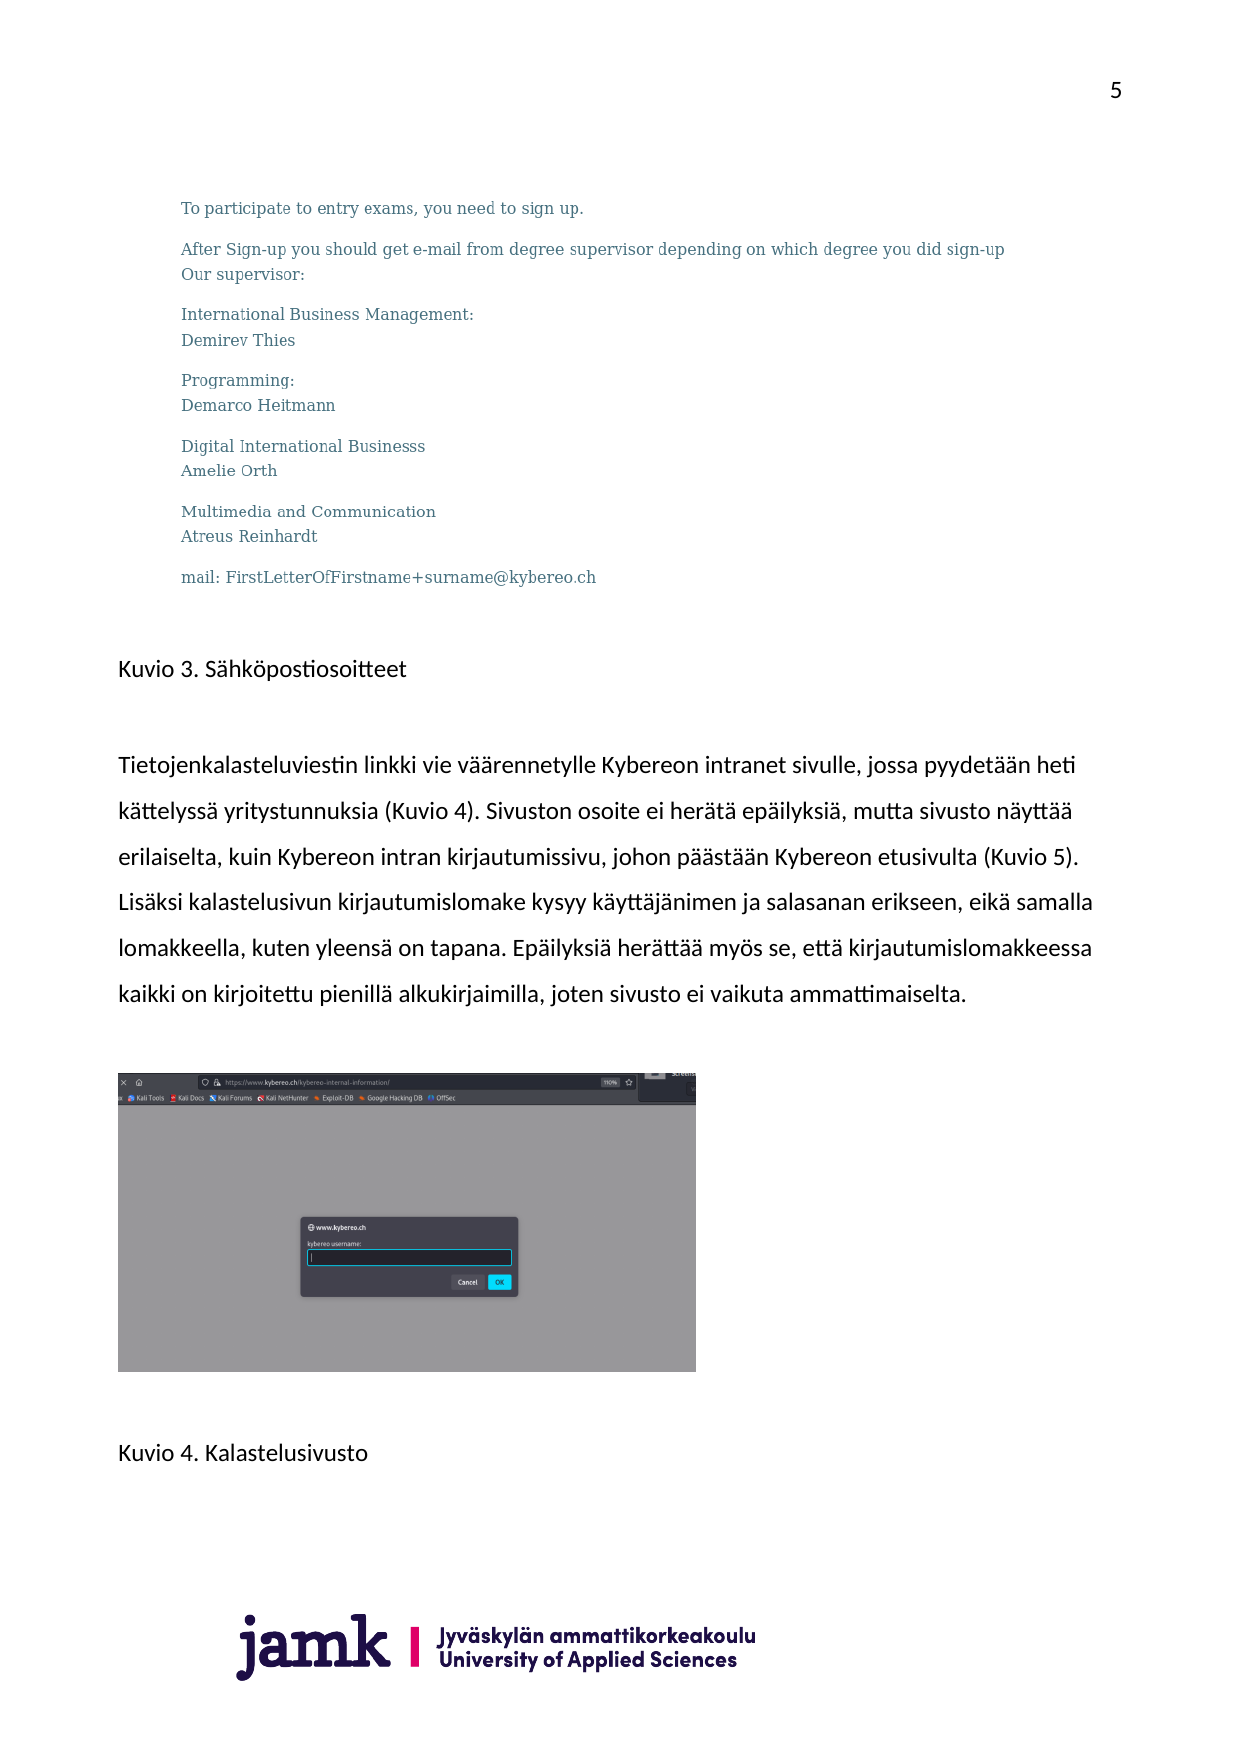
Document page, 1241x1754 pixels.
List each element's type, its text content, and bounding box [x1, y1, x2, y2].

text Kuvio 4. Kalastelusivusto [118, 1437, 1122, 1467]
picture [118, 1073, 696, 1372]
picture [236, 1614, 755, 1681]
text Kuvio 3. Sähköpostiosoitteet [118, 653, 1122, 684]
text Tietojenkalasteluviestin linkki vie väärennetylle Kybereon intranet sivulle, jossa pyydetään heti kättelyssä yritystunnuksia (Kuvio 4). Sivuston osoite ei herätä epäilyksiä, mutta sivusto näyttää erilaiselta, kuin Kybereon intran kirjautumissivu, johon päästään Kybereon etusivulta (Kuvio 5). Lisäksi kalastelusivun kirjautumislomake kysyy käyttäjänimen ja salasanan erikseen, eikä samalla lomakkeella, kuten yleensä on tapana. Epäilyksiä herättää myös se, että kirjautumislomakkeessa kaikki on kirjoitettu pienillä alkukirjaimilla, joten sivusto ei vaikuta ammattimaiselta. [118, 749, 1122, 1008]
picture [118, 184, 1034, 635]
